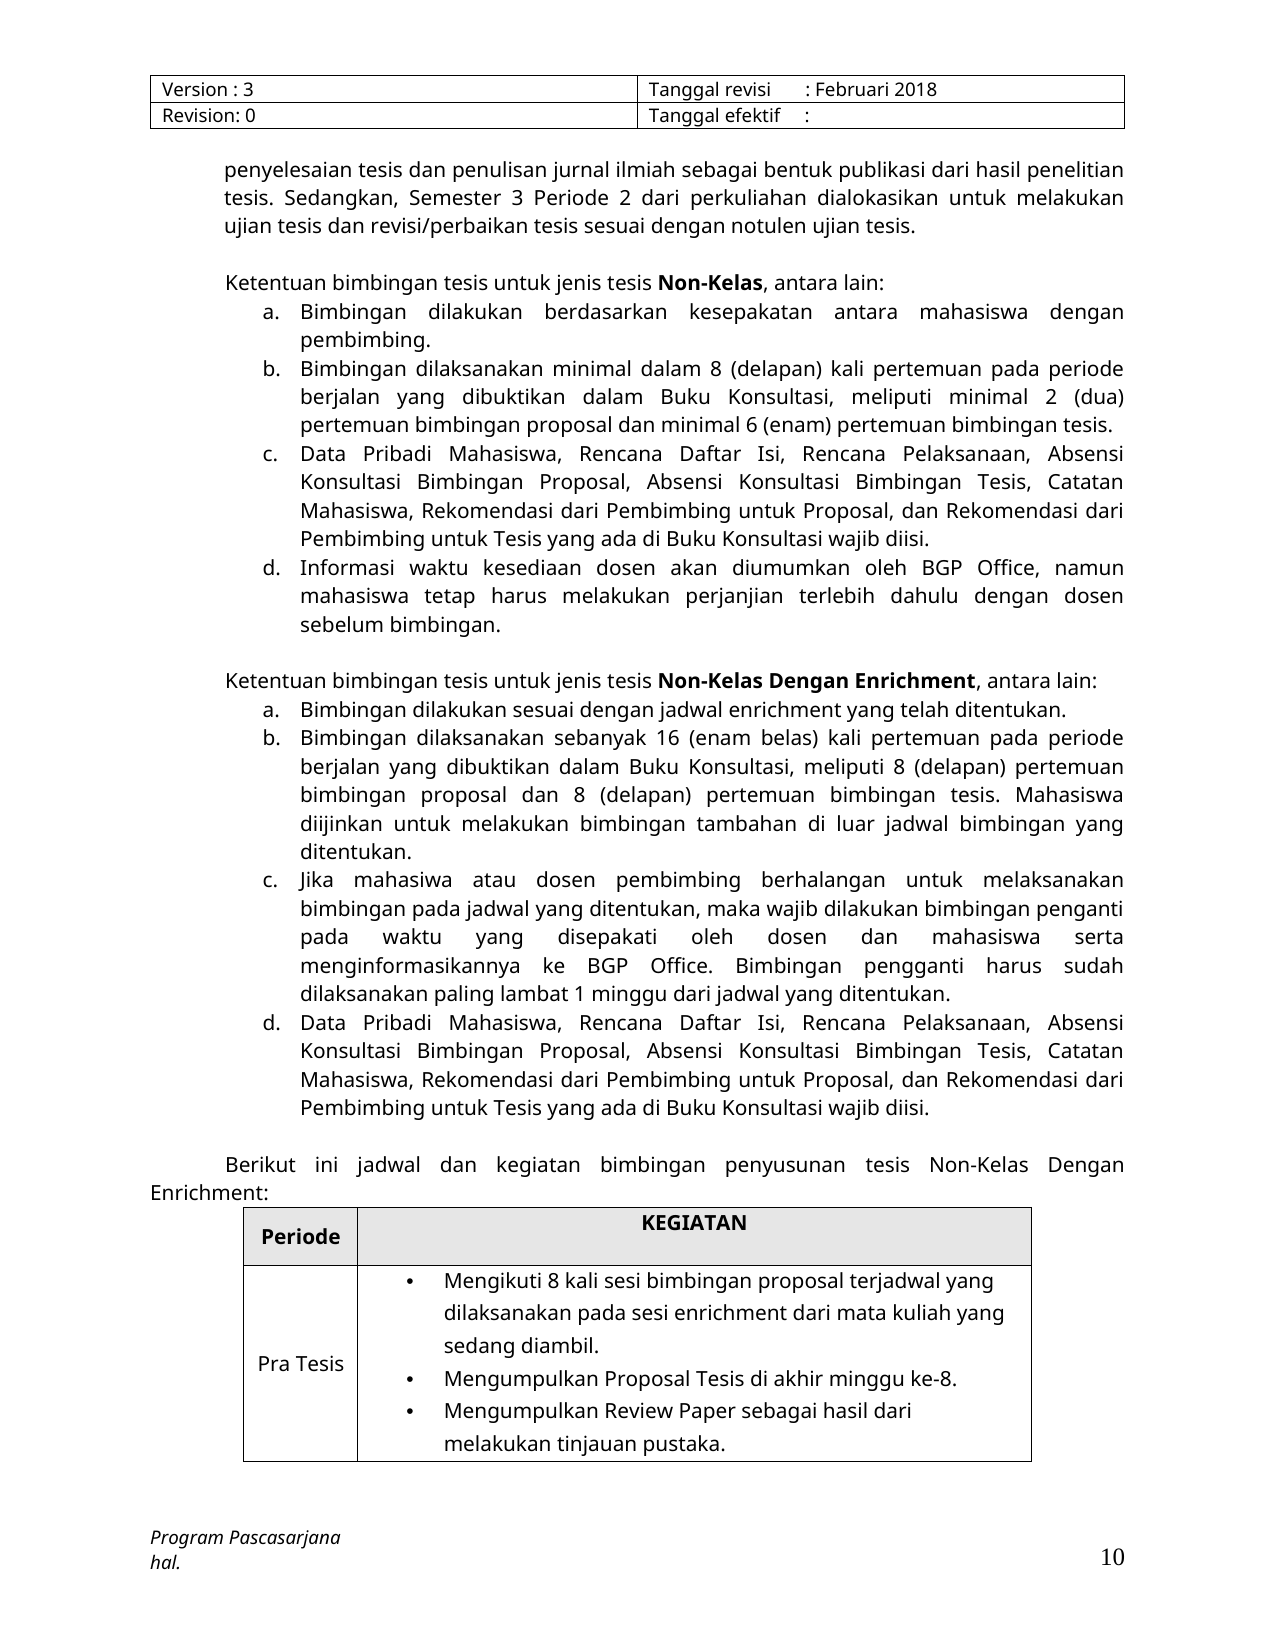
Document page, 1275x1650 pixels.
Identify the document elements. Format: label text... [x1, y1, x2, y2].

list Bimbingan dilakukan sesuai dengan jadwal enrichment yang telah ditentukan. [262, 695, 1125, 723]
text Ketentuan bimbingan tesis untuk jenis tesis Non-Kelas Dengan Enrichment, antara lain: [225, 667, 1125, 695]
list Data Pribadi Mahasiswa, Rencana Daftar Isi, Rencana Pelaksanaan, Absensi Konsultasi Bimbingan Proposal, Absensi Konsultasi Bimbingan Tesis, Catatan Mahasiswa, Rekomendasi dari Pembimbing untuk Proposal, dan Rekomendasi dari Pembimbing untuk Tesis yang ada di Buku Konsultasi wajib diisi. [262, 1008, 1125, 1122]
list Data Pribadi Mahasiswa, Rencana Daftar Isi, Rencana Pelaksanaan, Absensi Konsultasi Bimbingan Proposal, Absensi Konsultasi Bimbingan Tesis, Catatan Mahasiswa, Rekomendasi dari Pembimbing untuk Proposal, dan Rekomendasi dari Pembimbing untuk Tesis yang ada di Buku Konsultasi wajib diisi. [262, 439, 1125, 553]
list Bimbingan dilaksanakan sebanyak 16 (enam belas) kali pertemuan pada periode berjalan yang dibuktikan dalam Buku Konsultasi, meliputi 8 (delapan) pertemuan bimbingan proposal dan 8 (delapan) pertemuan bimbingan tesis. Mahasiswa diijinkan untuk melakukan bimbingan tambahan di luar jadwal bimbingan yang ditentukan. [262, 723, 1125, 866]
list Informasi waktu kesediaan dosen akan diumumkan oleh BGP Office, namun mahasiswa tetap harus melakukan perjanjian terlebih dahulu dengan dosen sebelum bimbingan. [262, 553, 1125, 638]
table_header KEGIATAN [358, 1208, 1031, 1265]
table_cell Mengikuti 8 kali sesi bimbingan proposal terjadwal yang dilaksanakan pada sesi enrichment dari mata kuliah yang sedang diambil. Mengumpulkan Proposal Tesis di akhir minggu ke-8. Mengumpulkan Review Paper sebagai hasil dari melakukan tinjauan pustaka. [358, 1266, 1031, 1461]
table_header Periode [244, 1208, 357, 1265]
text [224, 155, 1125, 240]
list Bimbingan dilakukan berdasarkan kesepakatan antara mahasiswa dengan pembimbing. [262, 297, 1125, 354]
list Jika mahasiwa atau dosen pembimbing berhalangan untuk melaksanakan bimbingan pada jadwal yang ditentukan, maka wajib dilakukan bimbingan penganti pada waktu yang disepakati oleh dosen dan mahasiswa serta menginformasikannya ke BGP Office. Bimbingan pengganti harus sudah dilaksanakan paling lambat 1 minggu dari jadwal yang ditentukan. [262, 866, 1125, 1008]
text Berikut ini jadwal dan kegiatan bimbingan penyusunan tesis Non-Kelas Dengan Enrichment: [150, 1150, 1125, 1207]
list Bimbingan dilaksanakan minimal dalam 8 (delapan) kali pertemuan pada periode berjalan yang dibuktikan dalam Buku Konsultasi, meliputi minimal 2 (dua) pertemuan bimbingan proposal dan minimal 6 (enam) pertemuan bimbingan tesis. [262, 354, 1125, 439]
table_cell Pra Tesis [244, 1266, 357, 1461]
text Ketentuan bimbingan tesis untuk jenis tesis Non-Kelas, antara lain: [225, 268, 1125, 297]
